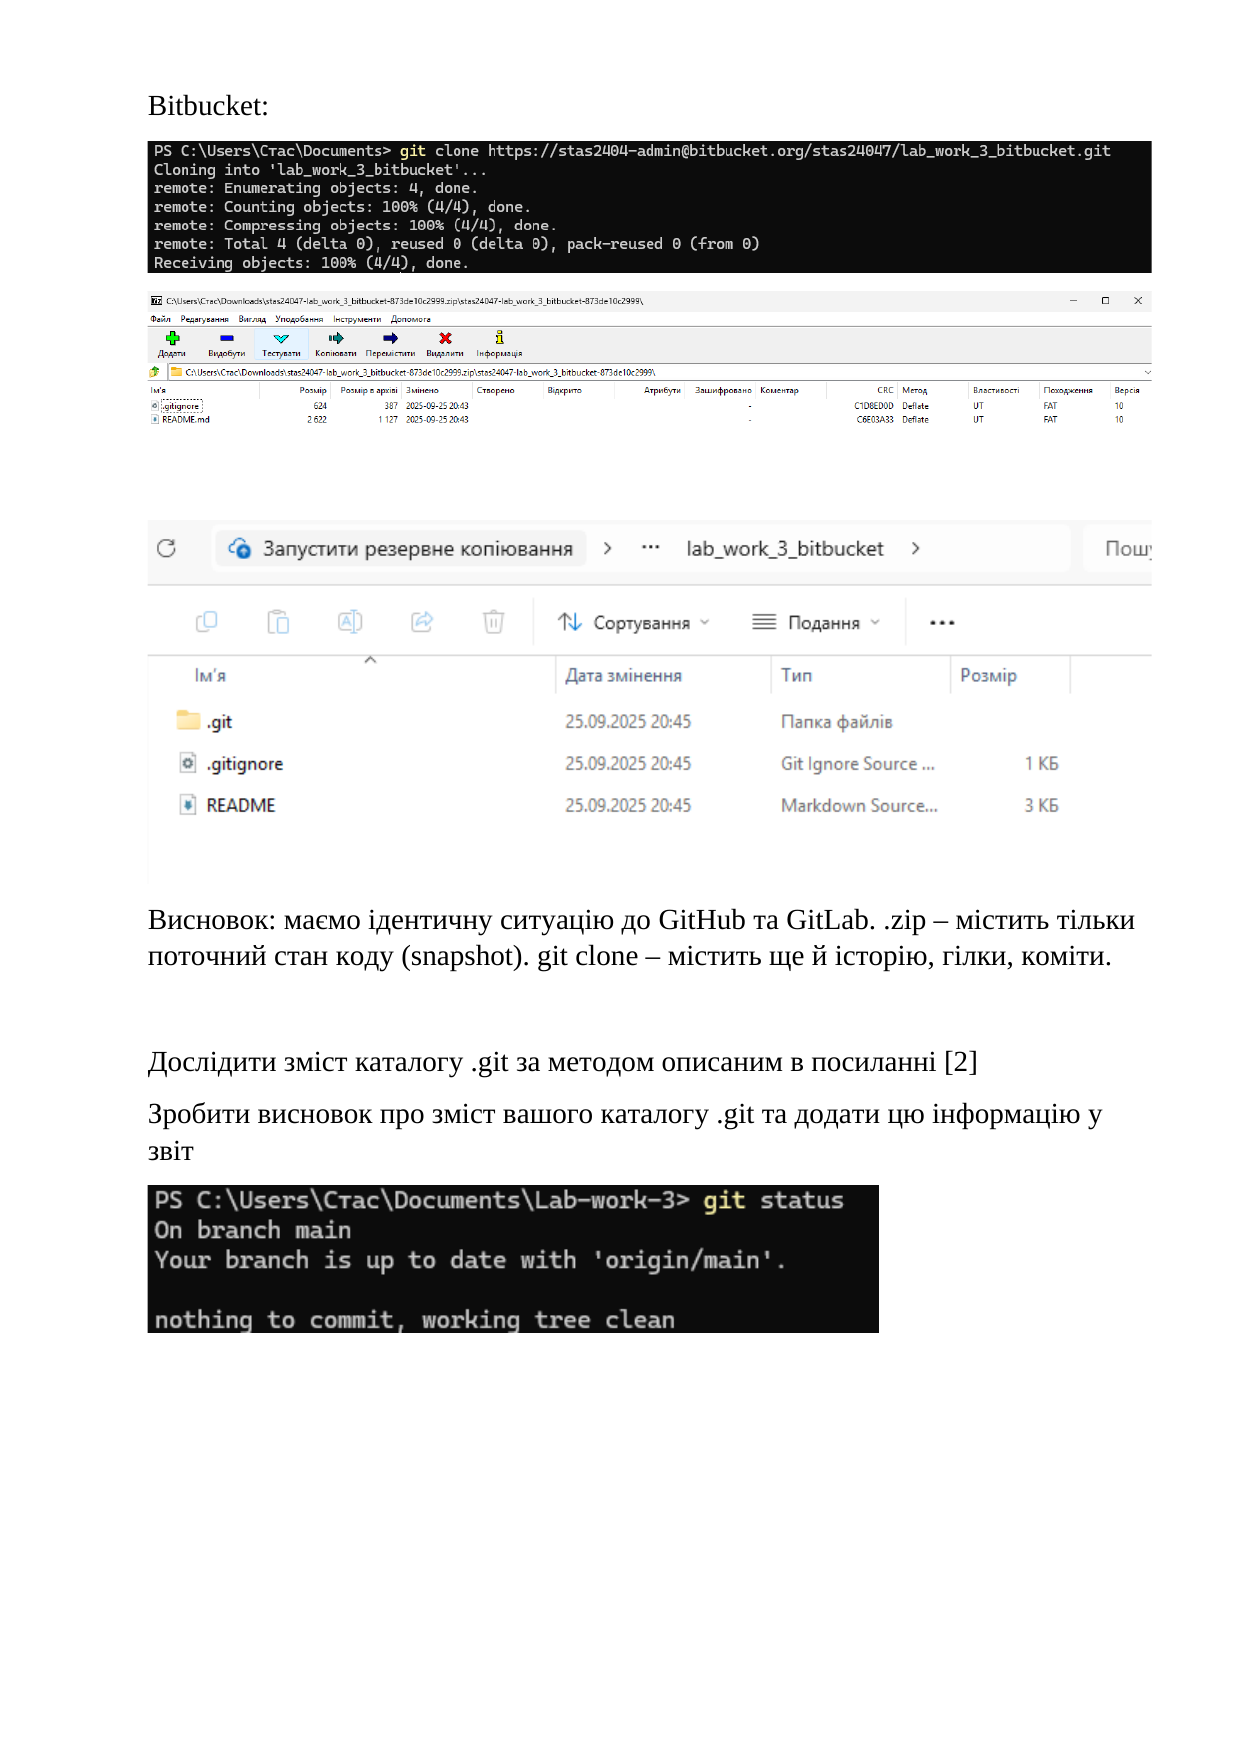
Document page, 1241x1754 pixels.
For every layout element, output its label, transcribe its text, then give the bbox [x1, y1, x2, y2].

text Bitbucket: [148, 88, 1152, 122]
picture [147, 520, 1152, 884]
picture [147, 141, 1152, 273]
text Висновок: маємо ідентичну ситуацію до GitHub та GitLab. .zip – містить тільки поточний стан коду (snapshot). git clone – містить ще й історію, гілки, коміти. [148, 902, 1152, 972]
picture [147, 291, 1152, 502]
text Дослідити зміст каталогу .git за методом описаним в посиланні [2] [148, 1044, 1152, 1077]
text Зробити висновок про зміст вашого каталогу .git та додати цю інформацію у звіт [148, 1097, 1152, 1166]
picture [147, 1185, 879, 1333]
